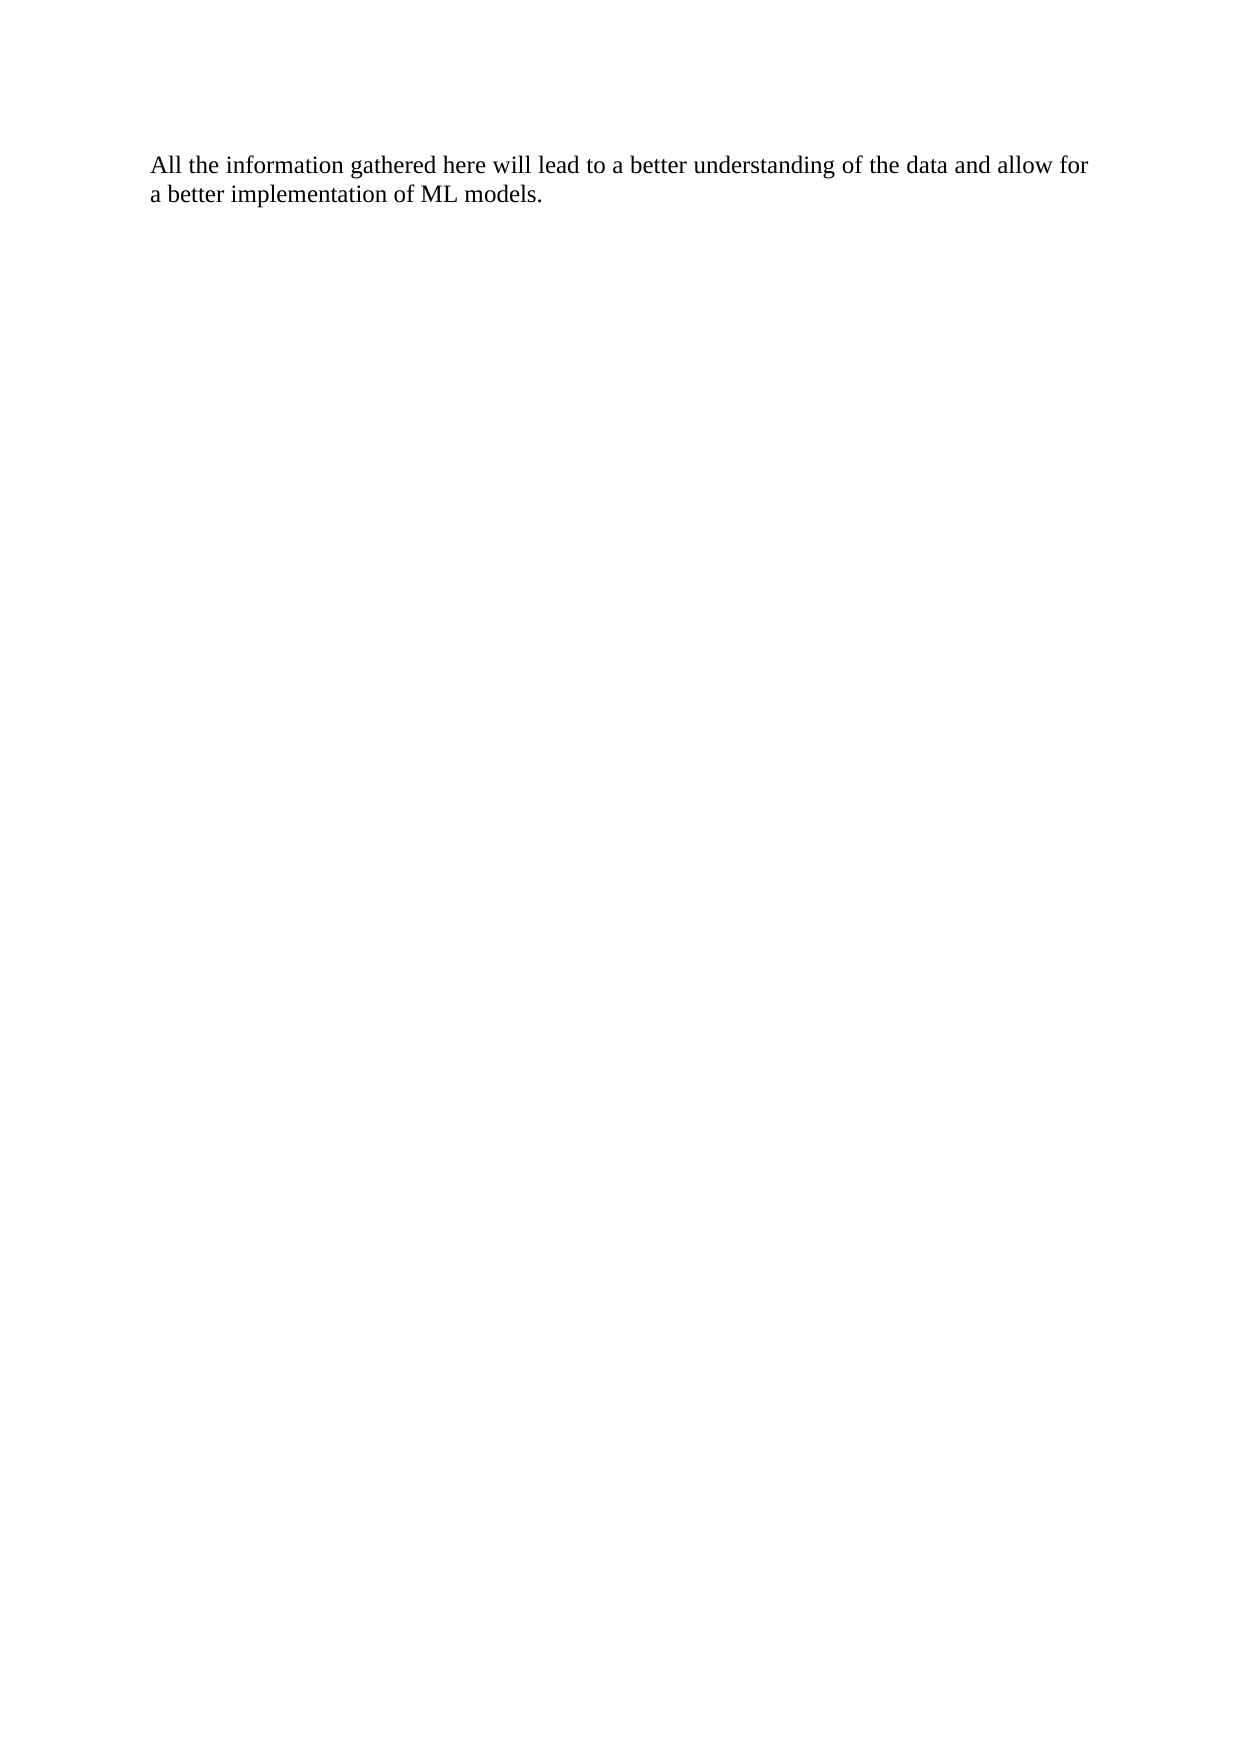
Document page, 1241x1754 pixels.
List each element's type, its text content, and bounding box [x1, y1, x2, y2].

text All the information gathered here will lead to a better understanding of the data and allow for a better implementation of ML models. [150, 150, 1090, 207]
